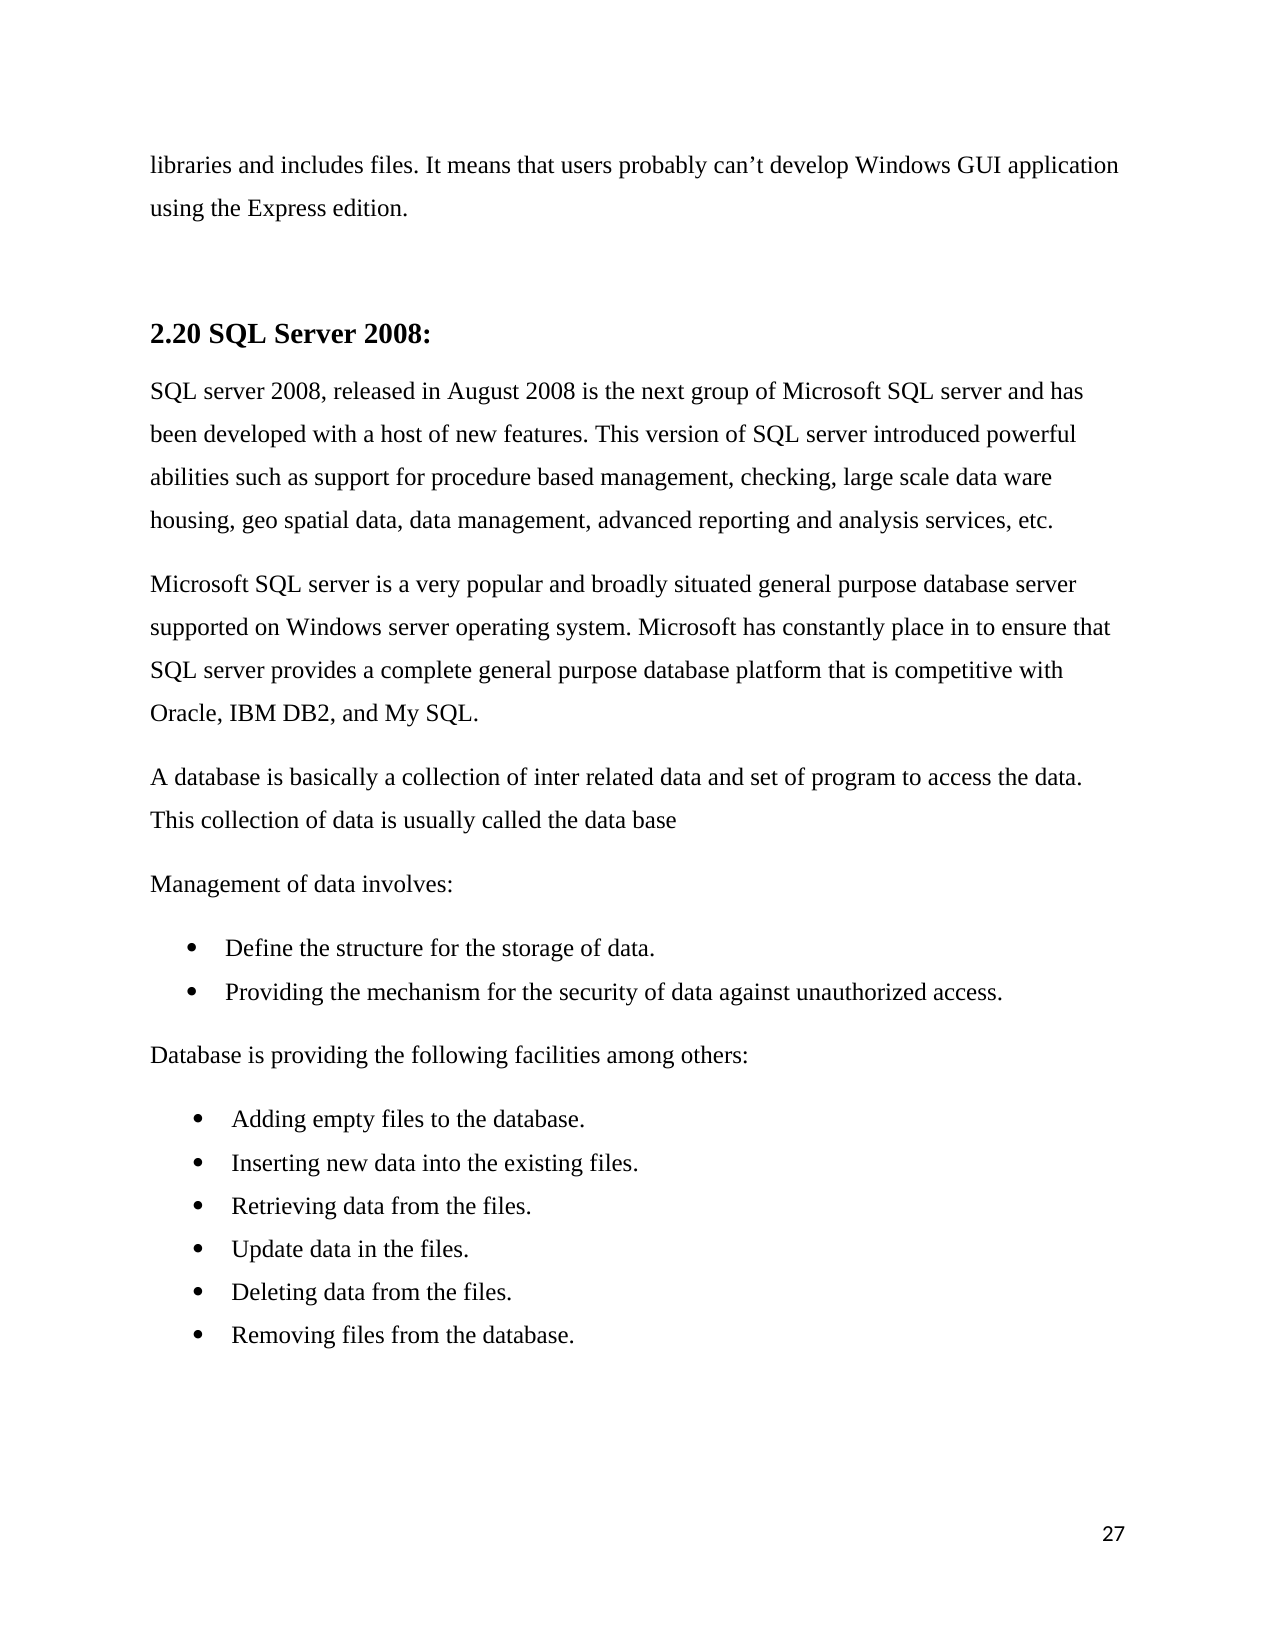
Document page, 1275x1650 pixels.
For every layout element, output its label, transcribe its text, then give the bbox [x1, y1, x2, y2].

text Management of data involves: [150, 869, 1125, 898]
text Database is providing the following facilities among others: [150, 1041, 1125, 1069]
text Microsoft SQL server is a very popular and broadly situated general purpose database server supported on Windows server operating system. Microsoft has constantly place in to ensure that SQL server provides a complete general purpose database platform that is competitive with Oracle, IBM DB2, and My SQL. [150, 569, 1125, 727]
text 2.20 SQL Server 2008: [150, 316, 1125, 350]
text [150, 150, 1125, 222]
text SQL server 2008, released in August 2008 is the next group of Microsoft SQL server and has been developed with a host of new features. This version of SQL server introduced powerful abilities such as support for procedure based management, checking, large scale data ware housing, geo spatial data, data management, advanced reporting and analysis services, etc. [150, 376, 1125, 534]
list Define the structure for the storage of data. [187, 933, 1125, 962]
list Adding empty files to the database. [194, 1104, 1125, 1133]
list Deleting data from the files. [194, 1277, 1125, 1306]
list Providing the mechanism for the security of data against unauthorized access. [187, 977, 1125, 1005]
list Retrieving data from the files. [194, 1191, 1125, 1219]
list Inserting new data into the existing files. [194, 1148, 1125, 1176]
text A database is basically a collection of inter related data and set of program to access the data. This collection of data is usually called the data base [150, 762, 1125, 834]
list Update data in the files. [194, 1234, 1125, 1263]
list Removing files from the database. [194, 1320, 1125, 1349]
